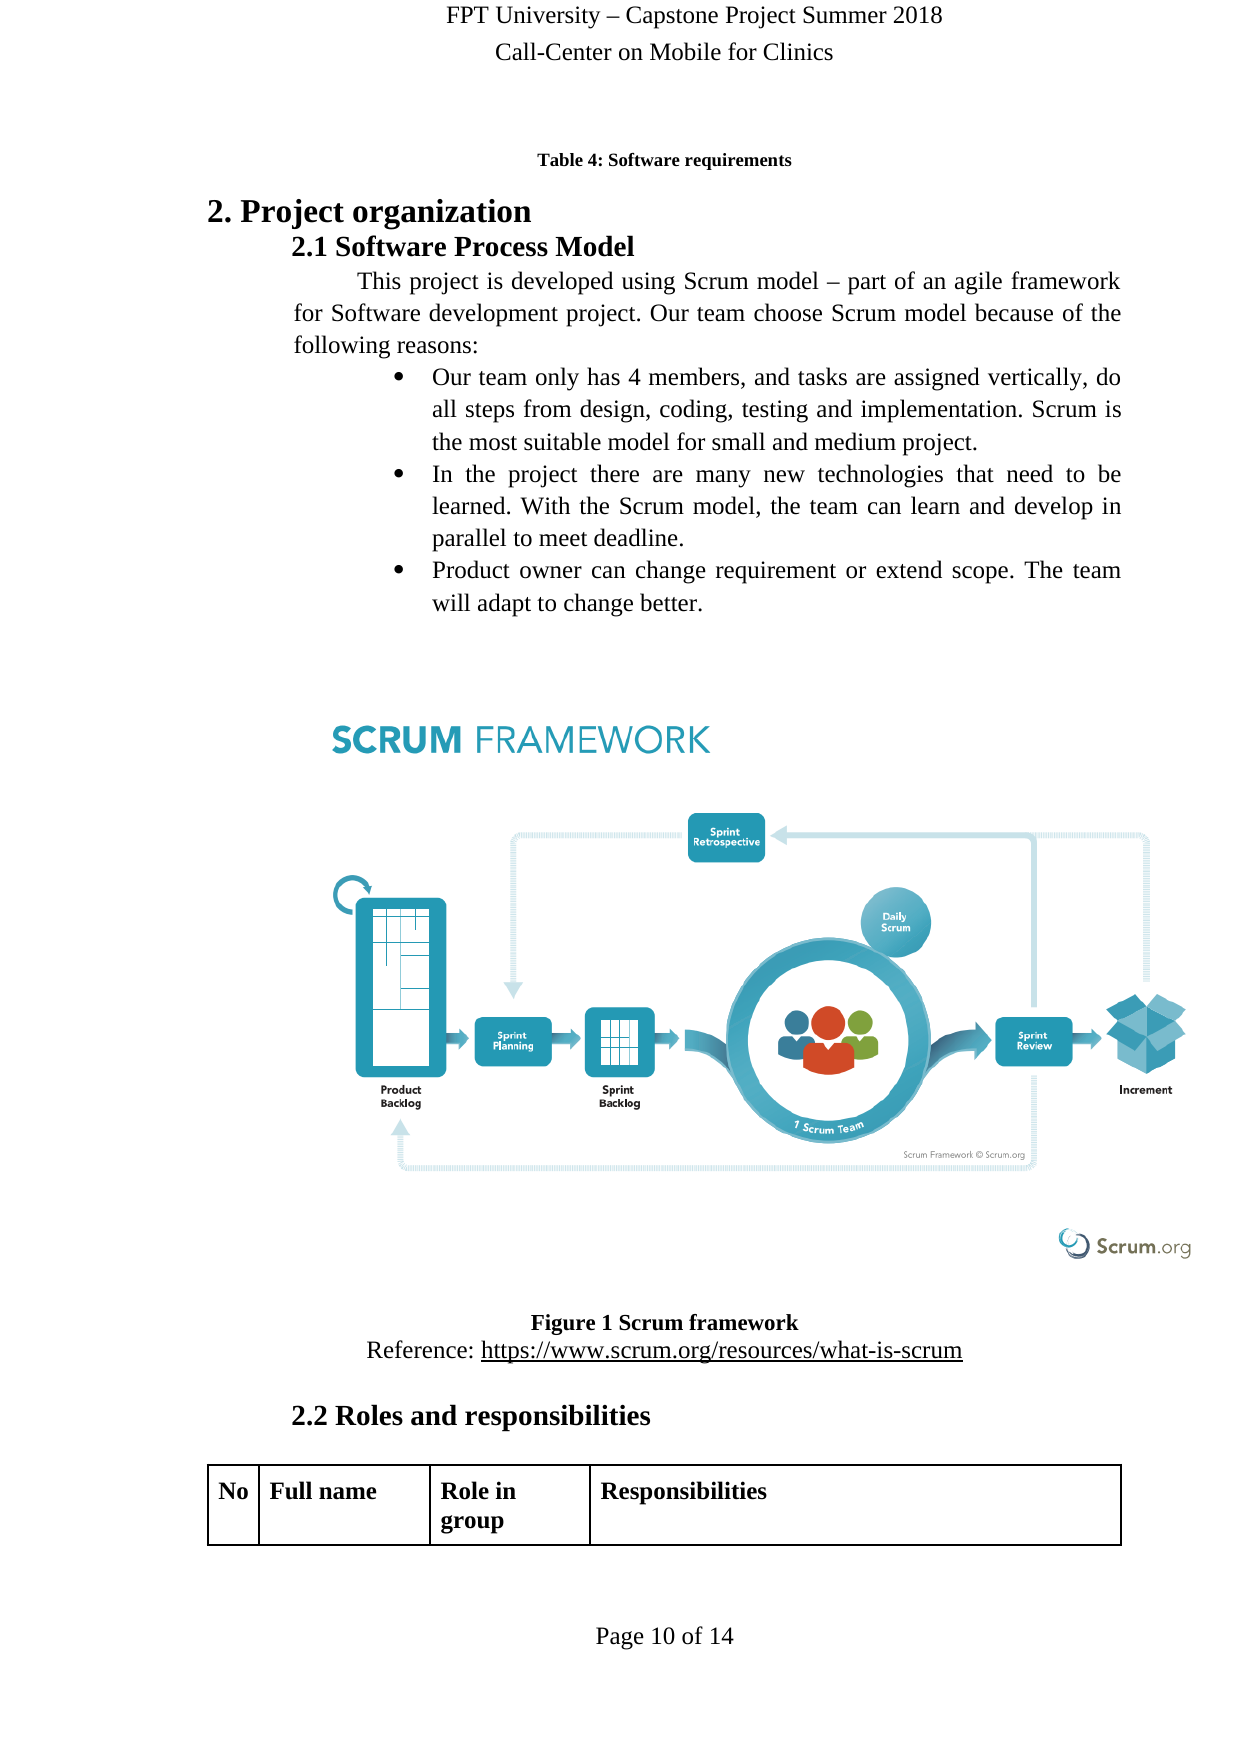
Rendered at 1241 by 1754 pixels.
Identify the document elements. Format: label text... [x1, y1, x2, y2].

list In the project there are many new technologies that need to be learned. With the Scrum model, the team can learn and develop in parallel to meet deadline. [394, 459, 1122, 552]
table_header No [209, 1466, 258, 1544]
picture [310, 705, 1214, 1284]
text Table 4: Software requirements [207, 149, 1122, 170]
text Reference: https://www.scrum.org/resources/what-is-scrum [207, 1335, 1122, 1364]
subtitle 2.2 Roles and responsibilities [291, 1398, 1122, 1432]
table_header Role in group [431, 1466, 589, 1544]
table_header Responsibilities [591, 1466, 1120, 1544]
text Figure 1 Scrum framework [207, 1309, 1122, 1335]
subtitle 2. Project organization [207, 191, 1122, 229]
subtitle 2.1 Software Process Model [291, 229, 1122, 263]
list Product owner can change requirement or extend scope. The team will adapt to change better. [394, 556, 1122, 616]
table_header Full name [260, 1466, 429, 1544]
